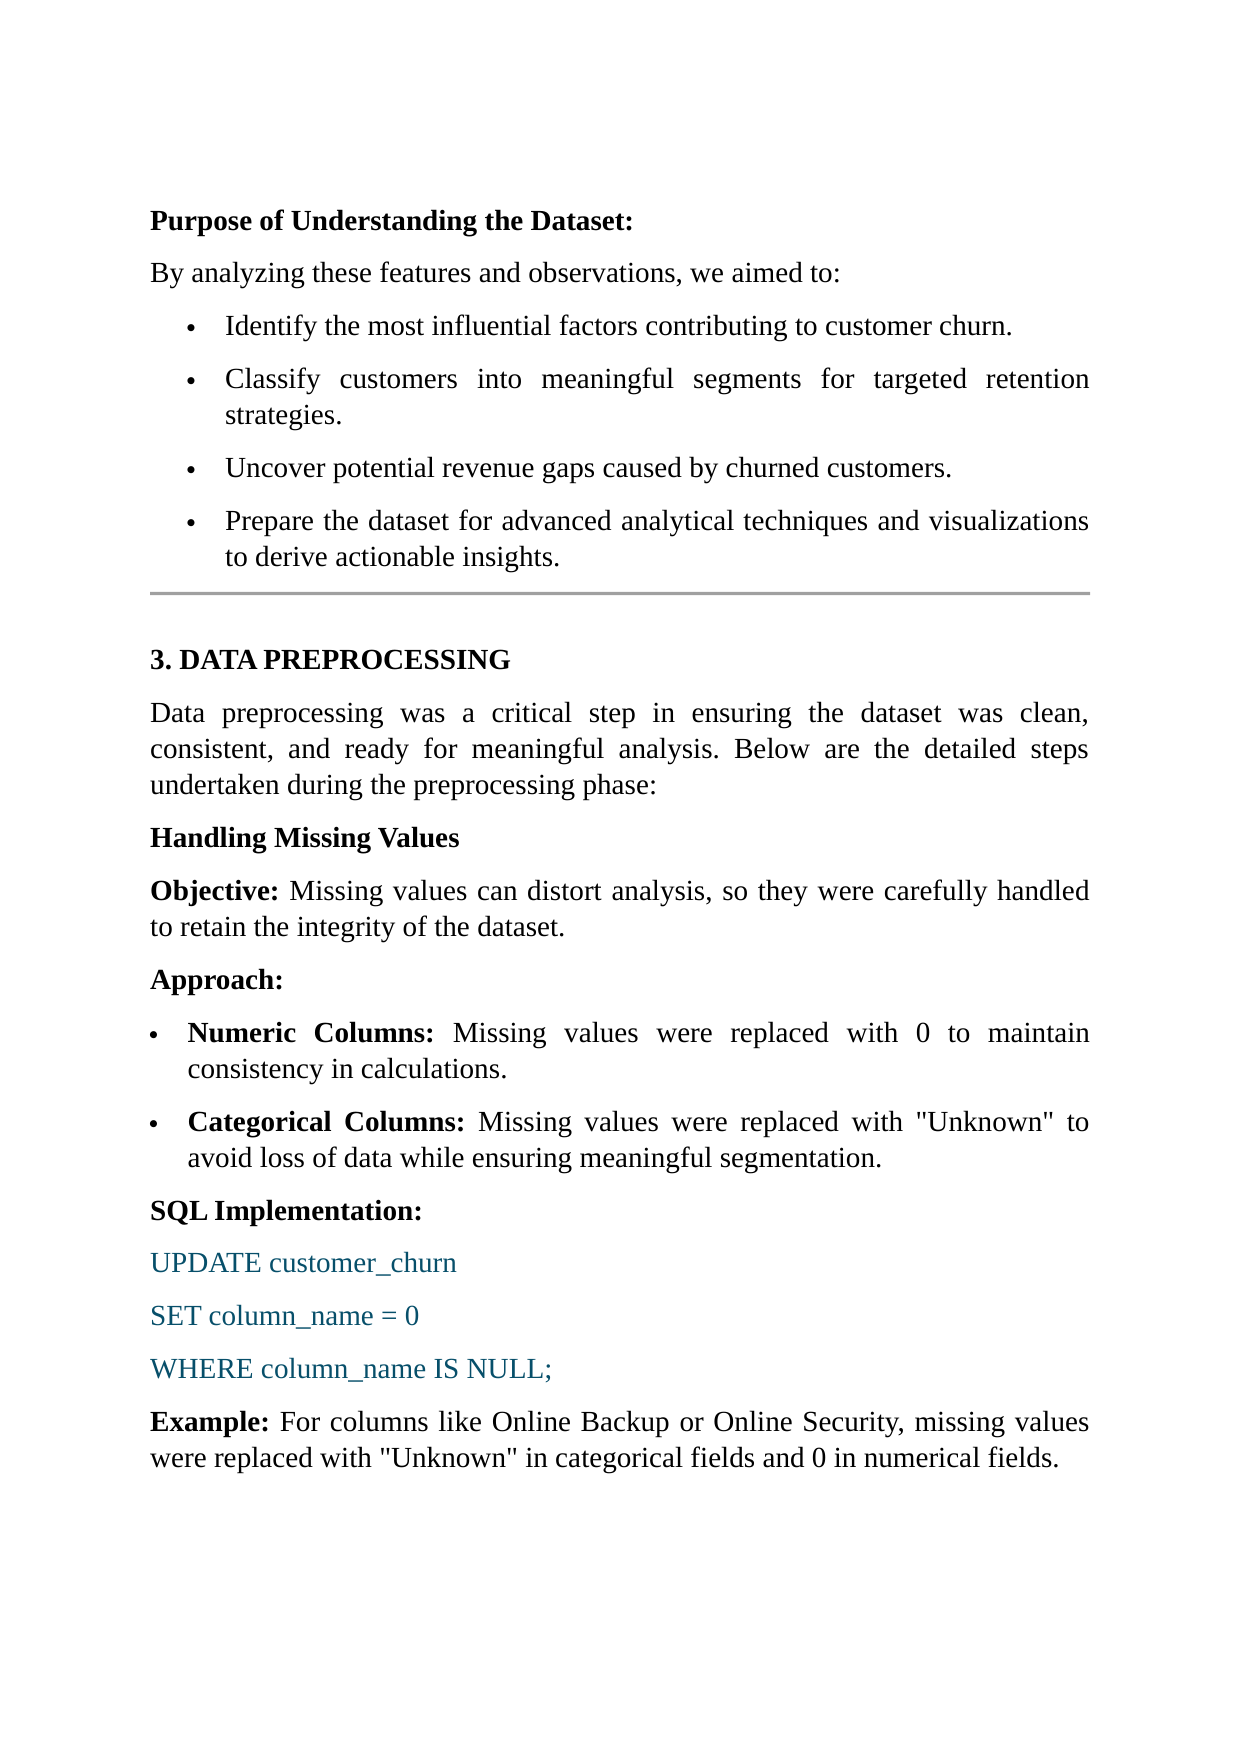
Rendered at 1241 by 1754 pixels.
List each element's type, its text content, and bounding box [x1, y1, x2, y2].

text Handling Missing Values [150, 820, 1090, 854]
list Prepare the dataset for advanced analytical techniques and visualizations to derive actionable insights. [187, 503, 1090, 573]
text Purpose of Understanding the Dataset: [150, 203, 1090, 236]
list Identify the most influential factors contributing to customer churn. [187, 308, 1090, 342]
text 3. DATA PREPROCESSING [150, 642, 1090, 676]
list Uncover potential revenue gaps caused by churned customers. [187, 450, 1090, 484]
text UPDATE customer_churn [150, 1246, 1090, 1279]
text By analyzing these features and observations, we aimed to: [150, 256, 1090, 289]
text Objective: Missing values can distort analysis, so they were carefully handled to retain the integrity of the dataset. [150, 873, 1090, 943]
text Example: For columns like Online Backup or Online Security, missing values were replaced with "Unknown" in categorical fields and 0 in numerical fields. [150, 1404, 1090, 1474]
list Categorical Columns: Missing values were replaced with "Unknown" to avoid loss of data while ensuring meaningful segmentation. [150, 1104, 1090, 1173]
text Data preprocessing was a critical step in ensuring the dataset was clean, consistent, and ready for meaningful analysis. Below are the detailed steps undertaken during the preprocessing phase: [150, 695, 1090, 801]
text Approach: [150, 962, 1090, 996]
list Numeric Columns: Missing values were replaced with 0 to maintain consistency in calculations. [150, 1015, 1090, 1084]
text SQL Implementation: [150, 1193, 1090, 1226]
list Classify customers into meaningful segments for targeted retention strategies. [187, 361, 1090, 431]
text SET column_name = 0 [150, 1298, 1090, 1332]
text WHERE column_name IS NULL; [150, 1351, 1090, 1385]
